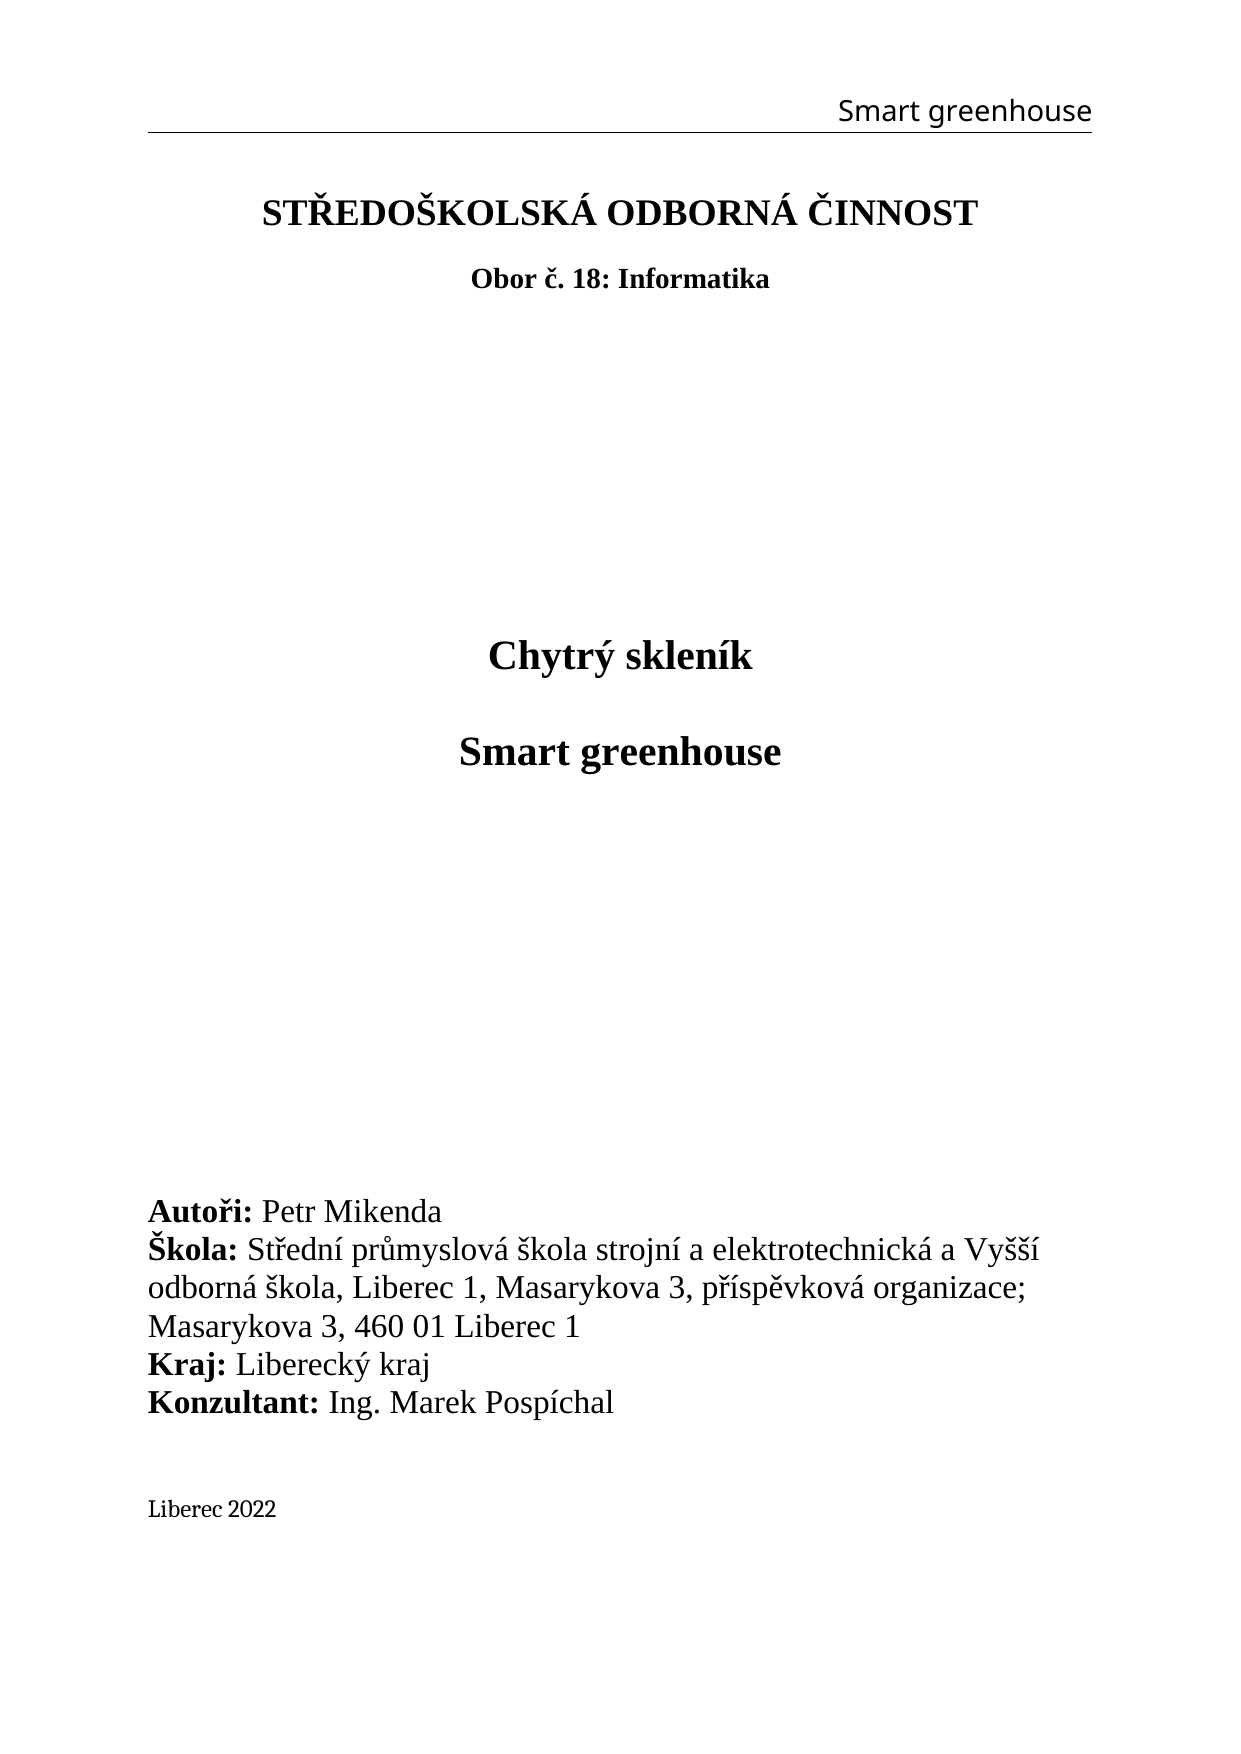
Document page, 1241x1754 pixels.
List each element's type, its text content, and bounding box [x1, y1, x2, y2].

text Autoři: Petr Mikenda [148, 1191, 1092, 1229]
text Škola: Střední průmyslová škola strojní a elektrotechnická a Vyšší odborná škola, Liberec 1, Masarykova 3, příspěvková organizace; Masarykova 3, 460 01 Liberec 1 [148, 1229, 1092, 1344]
text Kraj: Liberecký kraj [148, 1344, 1092, 1383]
text Konzultant: Ing. Marek Pospíchal [148, 1383, 1092, 1421]
text Liberec 2022 [148, 1495, 1092, 1523]
text Chytrý skleník [148, 631, 1092, 678]
text Obor č. 18: Informatika [148, 262, 1092, 295]
text Smart greenhouse [148, 726, 1092, 774]
text STŘEDOŠKOLSKÁ ODBORNÁ ČINNOST [148, 191, 1092, 234]
